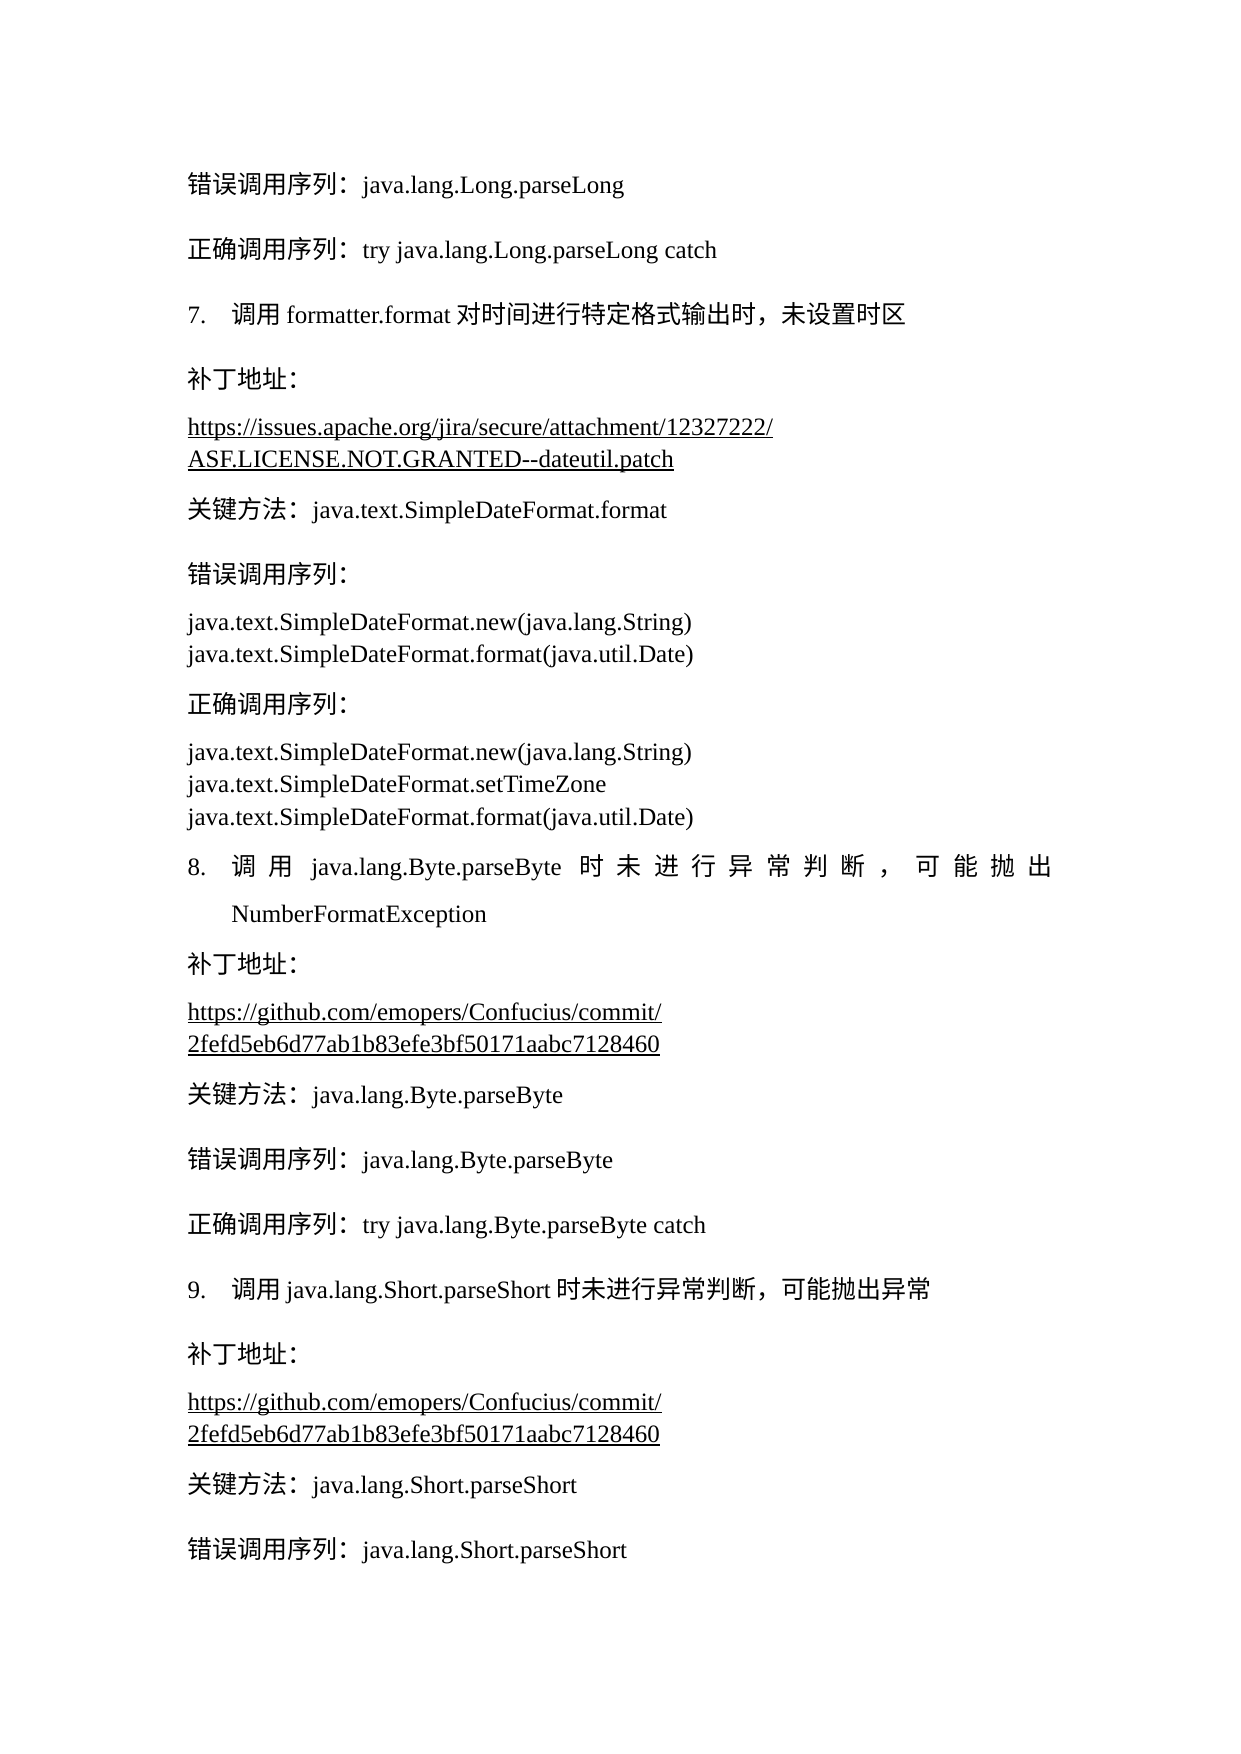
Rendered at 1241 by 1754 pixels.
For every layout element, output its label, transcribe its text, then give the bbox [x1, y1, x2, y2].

text 错误调用序列：java.lang.Byte.parseByte [187, 1125, 1053, 1190]
text java.text.SimpleDateFormat.format(java.util.Date) [187, 800, 1053, 832]
text 关键方法：java.text.SimpleDateFormat.format [187, 475, 1053, 540]
text https://github.com/emopers/Confucius/commit/2fefd5eb6d77ab1b83efe3bf50171aabc7128460 [187, 1385, 1053, 1450]
text 补丁地址： [187, 345, 1053, 410]
text 错误调用序列： [187, 540, 1053, 605]
text https://issues.apache.org/jira/secure/attachment/12327222/ASF.LICENSE.NOT.GRANTED--dateutil.patch [187, 410, 1053, 475]
text 正确调用序列：try java.lang.Long.parseLong catch [187, 215, 1053, 280]
text java.text.SimpleDateFormat.new(java.lang.String) java.text.SimpleDateFormat.setTimeZone [187, 735, 1053, 800]
list 调用formatter.format对时间进行特定格式输出时，未设置时区 [187, 280, 1053, 345]
text java.text.SimpleDateFormat.new(java.lang.String) java.text.SimpleDateFormat.format(java.util.Date) [187, 605, 1053, 670]
text 正确调用序列：try java.lang.Byte.parseByte catch [187, 1190, 1053, 1255]
text 补丁地址： [187, 1320, 1053, 1385]
text 错误调用序列：java.lang.Short.parseShort [187, 1515, 1053, 1580]
list 调用java.lang.Short.parseShort时未进行异常判断，可能抛出异常 [187, 1255, 1053, 1320]
text 关键方法：java.lang.Byte.parseByte [187, 1060, 1053, 1125]
text https://github.com/emopers/Confucius/commit/2fefd5eb6d77ab1b83efe3bf50171aabc7128460 [187, 995, 1053, 1060]
text 错误调用序列：java.lang.Long.parseLong [187, 150, 1053, 215]
list 调用java.lang.Byte.parseByte时未进行异常判断，可能抛出NumberFormatException [187, 832, 1053, 930]
text 正确调用序列： [187, 670, 1053, 735]
text 补丁地址： [187, 930, 1053, 995]
text 关键方法：java.lang.Short.parseShort [187, 1450, 1053, 1515]
